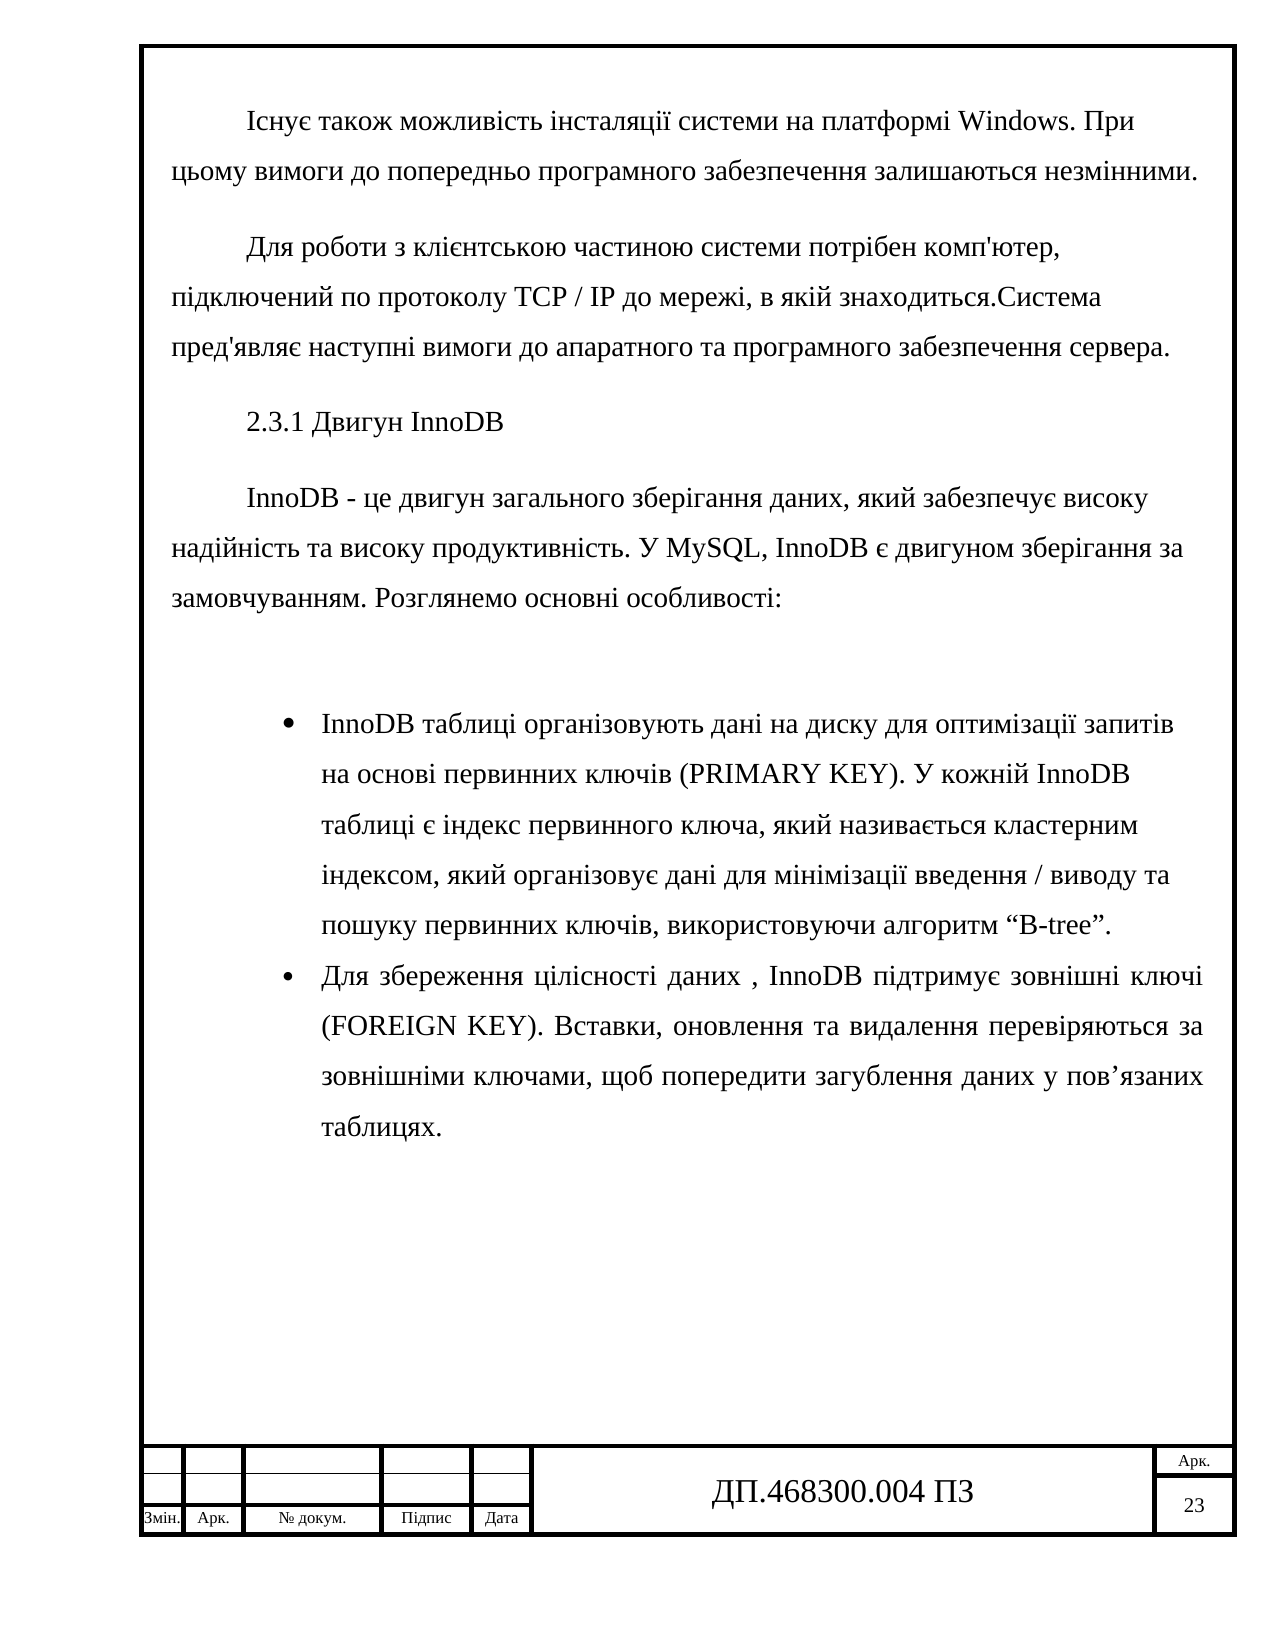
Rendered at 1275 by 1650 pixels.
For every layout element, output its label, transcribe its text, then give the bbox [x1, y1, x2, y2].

table_cell [186, 1448, 241, 1473]
table_cell Змін. [144, 1507, 181, 1532]
table_cell Підпис [384, 1507, 469, 1532]
table_cell [384, 1448, 469, 1473]
table_header Існує також можливість інсталяції системи на платформі Windows. При цьому вимоги до попередньо програмного забезпечення залишаються незмінними. Для роботи з клієнтською частиною системи потрібен комп'ютер, підключений по протоколу TCP / IP до мережі, в якій знаходиться.Система пред'являє наступні вимоги до апаратного та програмного забезпечення сервера. 2.3.1 Двигун InnoDB InnoDB - це двигун загального зберігання даних, який забезпечує високу надійність та високу продуктивність. У MySQL, InnoDB є двигуном зберігання за замовчуванням. Розглянемо основні особливості: InnoDB таблиці організовують дані на диску для оптимізації запитів на основі первинних ключів (PRIMARY KEY). У кожній InnoDB таблиці є індекс первинного ключа, який називається кластерним індексом, який організовує дані для мінімізації введення / виводу та пошуку первинних ключів, використовуючи алгоритм “B-tree”. Для збереження цілісності даних , InnoDB підтримує зовнішні ключі (FOREIGN KEY). Вставки, оновлення та видалення перевіряються за зовнішніми ключами, щоб попередити загублення даних у пов’язаних таблицях. [144, 48, 1232, 1443]
table_cell № докум. [246, 1507, 379, 1532]
table_cell Арк. [1157, 1448, 1232, 1473]
table_cell [474, 1474, 529, 1503]
table_cell [186, 1474, 241, 1503]
table_cell Арк. [186, 1507, 241, 1532]
table_cell Дата [474, 1507, 529, 1532]
table_cell ДП.468300.004 ПЗ [534, 1448, 1152, 1532]
table_cell [144, 1474, 181, 1503]
table_cell [384, 1474, 469, 1503]
table_cell [246, 1448, 379, 1473]
table_cell [144, 1448, 181, 1473]
table_cell [246, 1474, 379, 1503]
table_cell 23 [1157, 1478, 1232, 1532]
table_cell [474, 1448, 529, 1473]
